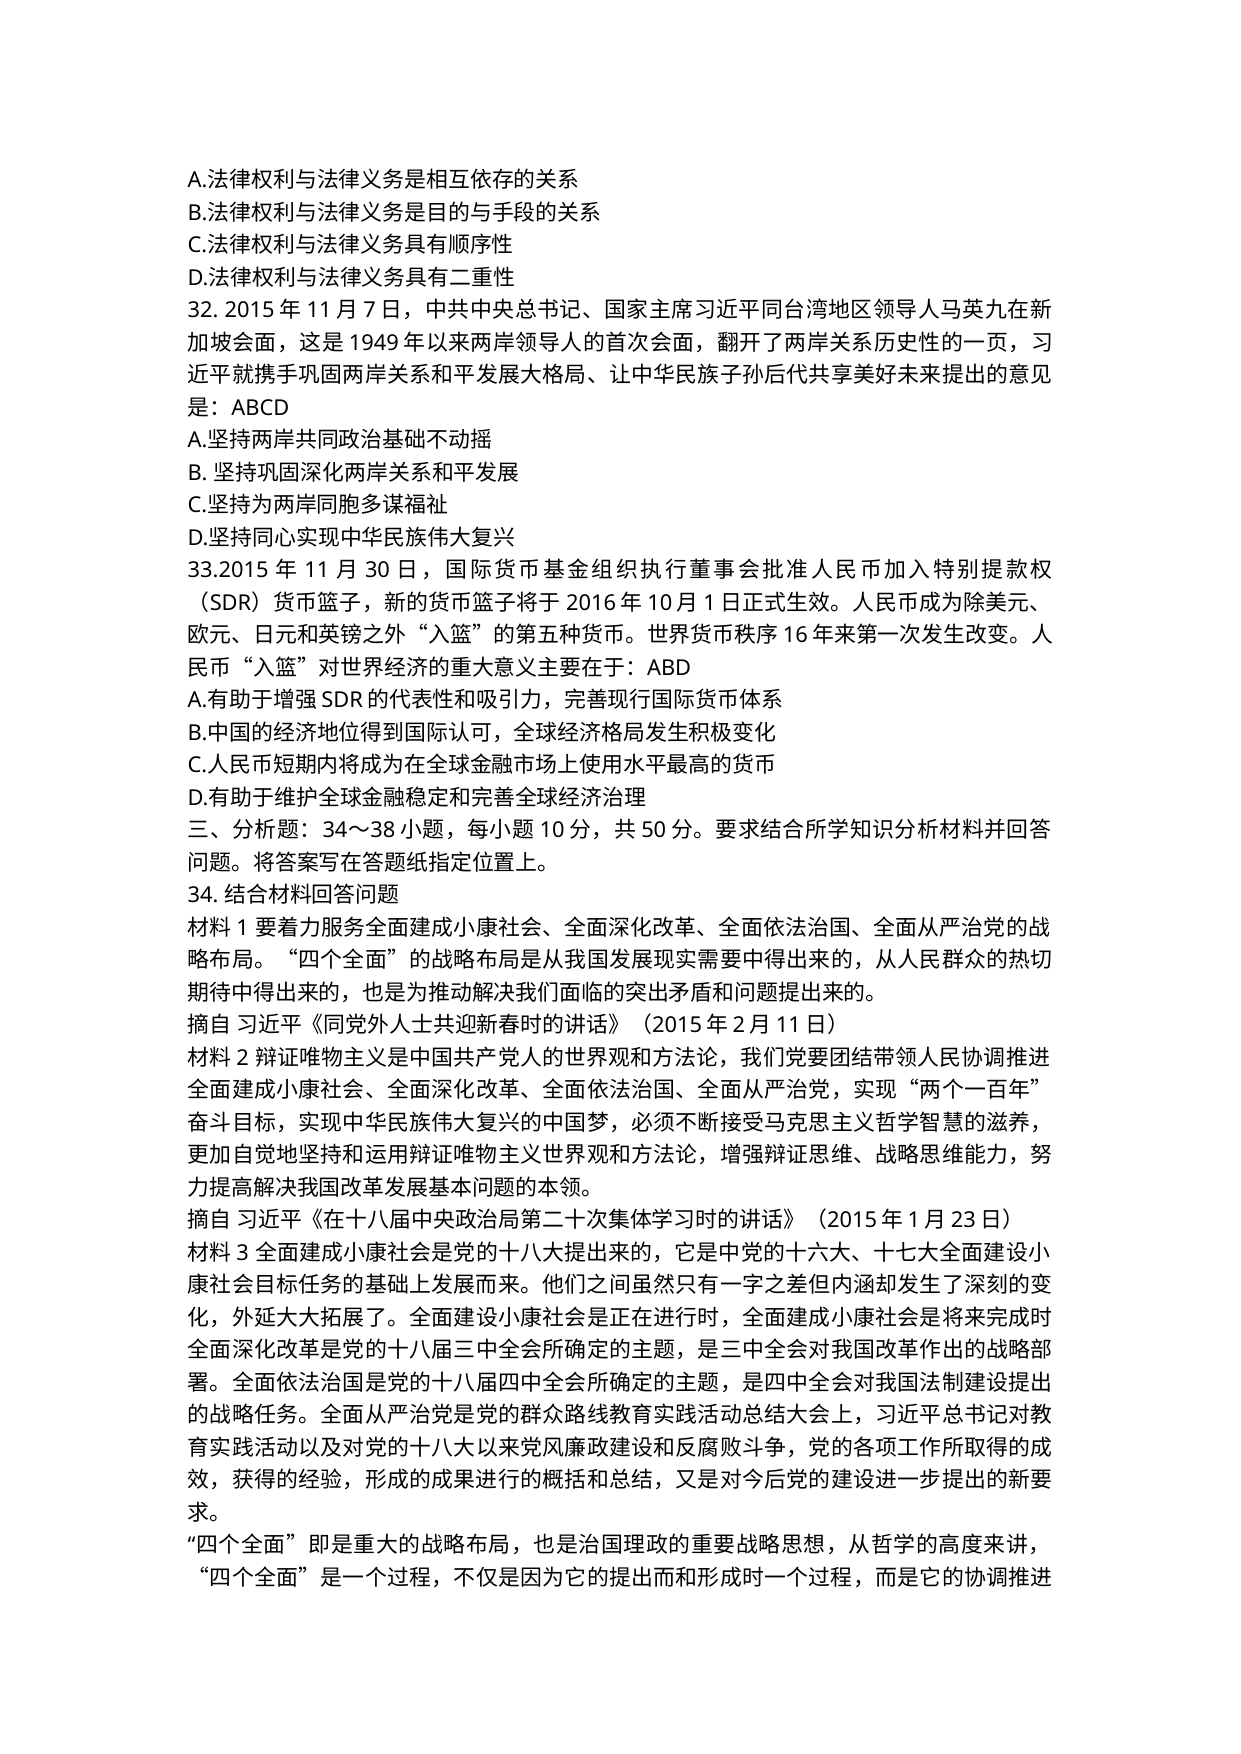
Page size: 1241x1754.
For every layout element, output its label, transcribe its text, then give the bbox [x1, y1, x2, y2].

text 34. 结合材料回答问题 [187, 877, 1053, 909]
text C.人民币短期内将成为在全球金融市场上使用水平最高的货币 [187, 747, 1053, 779]
text C.坚持为两岸同胞多谋福祉 [187, 487, 1053, 519]
text 材料2 辩证唯物主义是中国共产党人的世界观和方法论，我们党要团结带领人民协调推进全面建成小康社会、全面深化改革、全面依法治国、全面从严治党，实现“两个一百年”奋斗目标，实现中华民族伟大复兴的中国梦，必须不断接受马克思主义哲学智慧的滋养，更加自觉地坚持和运用辩证唯物主义世界观和方法论，增强辩证思维、战略思维能力，努力提高解决我国改革发展基本问题的本领。 [187, 1039, 1053, 1202]
text B. 坚持巩固深化两岸关系和平发展 [187, 454, 1053, 487]
text A.坚持两岸共同政治基础不动摇 [187, 422, 1053, 454]
text 材料1 要着力服务全面建成小康社会、全面深化改革、全面依法治国、全面从严治党的战略布局。“四个全面”的战略布局是从我国发展现实需要中得出来的，从人民群众的热切期待中得出来的，也是为推动解决我们面临的突出矛盾和问题提出来的。 [187, 909, 1053, 1007]
text C.法律权利与法律义务具有顺序性 [187, 227, 1053, 259]
text B.法律权利与法律义务是目的与手段的关系 [187, 194, 1053, 227]
text 材料3 全面建成小康社会是党的十八大提出来的，它是中党的十六大、十七大全面建设小康社会目标任务的基础上发展而来。他们之间虽然只有一字之差但内涵却发生了深刻的变化，外延大大拓展了。全面建设小康社会是正在进行时，全面建成小康社会是将来完成时。全面深化改革是党的十八届三中全会所确定的主题，是三中全会对我国改革作出的战略部署。全面依法治国是党的十八届四中全会所确定的主题，是四中全会对我国法制建设提出的战略任务。全面从严治党是党的群众路线教育实践活动总结大会上，习近平总书记对教育实践活动以及对党的十八大以来党风廉政建设和反腐败斗争，党的各项工作所取得的成效，获得的经验，形成的成果进行的概括和总结，又是对今后党的建设进一步提出的新要求。 [187, 1234, 1053, 1527]
text 32. 2015年11月7日，中共中央总书记、国家主席习近平同台湾地区领导人马英九在新加坡会面，这是1949年以来两岸领导人的首次会面，翻开了两岸关系历史性的一页，习近平就携手巩固两岸关系和平发展大格局、让中华民族子孙后代共享美好未来提出的意见是：ABCD [187, 292, 1053, 422]
text D.有助于维护全球金融稳定和完善全球经济治理 [187, 779, 1053, 812]
text 三、分析题：34～38小题，每小题10分，共50分。要求结合所学知识分析材料并回答问题。将答案写在答题纸指定位置上。 [187, 812, 1053, 877]
text 33.2015年11月30日，国际货币基金组织执行董事会批准人民币加入特别提款权（SDR）货币篮子，新的货币篮子将于2016年10月1日正式生效。人民币成为除美元、欧元、日元和英镑之外“入篮”的第五种货币。世界货币秩序16年来第一次发生改变。人民币“入篮”对世界经济的重大意义主要在于：ABD [187, 552, 1053, 682]
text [187, 1527, 1053, 1592]
text 摘自 习近平《同党外人士共迎新春时的讲话》（2015年2月11日） [187, 1007, 1053, 1039]
text A.法律权利与法律义务是相互依存的关系 [187, 162, 1053, 194]
text D.坚持同心实现中华民族伟大复兴 [187, 519, 1053, 552]
text D.法律权利与法律义务具有二重性 [187, 259, 1053, 292]
text B.中国的经济地位得到国际认可，全球经济格局发生积极变化 [187, 714, 1053, 747]
text A.有助于增强SDR的代表性和吸引力，完善现行国际货币体系 [187, 682, 1053, 714]
text 摘自 习近平《在十八届中央政治局第二十次集体学习时的讲话》（2015年1月23日） [187, 1202, 1053, 1234]
